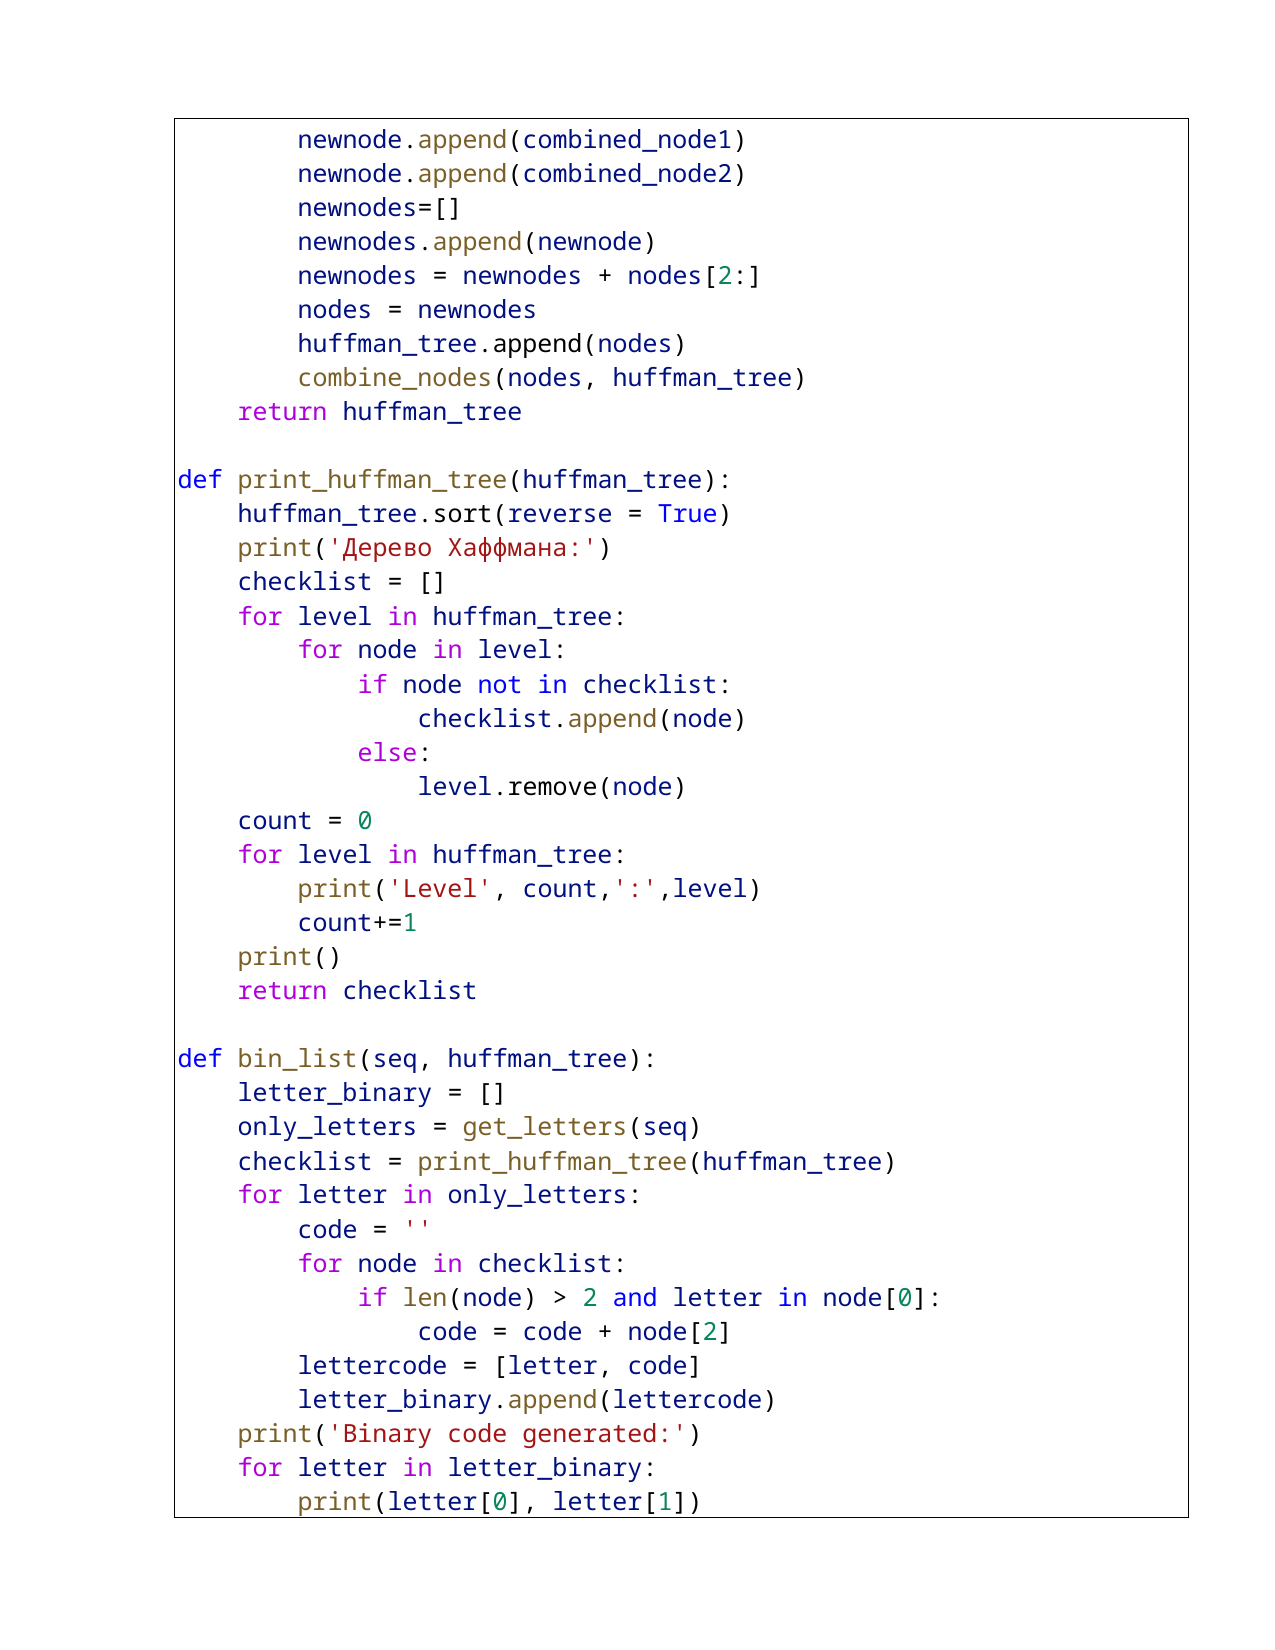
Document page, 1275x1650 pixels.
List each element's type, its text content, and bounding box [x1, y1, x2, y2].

text def bin_list(seq, huffman_tree): [177, 1041, 1186, 1075]
text print('Дерево Хаффмана:') [177, 530, 1186, 564]
text print('Level', count,':',level) [177, 871, 1186, 905]
text checklist.append(node) [177, 700, 1186, 734]
text for node in checklist: [177, 1245, 1186, 1279]
text newnode.append(combined_node1) [175, 119, 1188, 155]
text print() [177, 939, 1186, 973]
text count = 0 [177, 802, 1186, 837]
text for level in huffman_tree: [177, 598, 1186, 632]
text for letter in only_letters: [177, 1177, 1186, 1211]
text return huffman_tree [177, 394, 1186, 428]
text if node not in checklist: [177, 666, 1186, 700]
text for node in level: [177, 632, 1186, 666]
text return checklist [177, 973, 1186, 1007]
text nodes = newnodes [177, 292, 1186, 326]
text print('Binary code generated:') [177, 1416, 1186, 1450]
text if len(node) > 2 and letter in node[0]: [177, 1279, 1186, 1313]
text newnodes=[] [177, 189, 1186, 223]
text print(letter[0], letter[1]) [177, 1484, 1186, 1517]
text letter_binary = [] [177, 1075, 1186, 1109]
text count+=1 [177, 905, 1186, 939]
text checklist = [] [177, 564, 1186, 598]
text newnodes.append(newnode) [177, 223, 1186, 257]
text for letter in letter_binary: [177, 1450, 1186, 1484]
text def print_huffman_tree(huffman_tree): [177, 462, 1186, 496]
text code = code + node[2] [177, 1313, 1186, 1347]
text newnodes = newnodes + nodes[2:] [177, 257, 1186, 292]
text code = '' [177, 1211, 1186, 1245]
text for level in huffman_tree: [177, 837, 1186, 871]
text letter_binary.append(lettercode) [177, 1382, 1186, 1416]
text checklist = print_huffman_tree(huffman_tree) [177, 1143, 1186, 1177]
text huffman_tree.sort(reverse = True) [177, 496, 1186, 530]
text huffman_tree.append(nodes) [177, 326, 1186, 360]
text newnode.append(combined_node2) [177, 155, 1186, 189]
text combine_nodes(nodes, huffman_tree) [177, 360, 1186, 394]
text lettercode = [letter, code] [177, 1347, 1186, 1382]
text level.remove(node) [177, 768, 1186, 802]
text else: [177, 734, 1186, 768]
text only_letters = get_letters(seq) [177, 1109, 1186, 1143]
